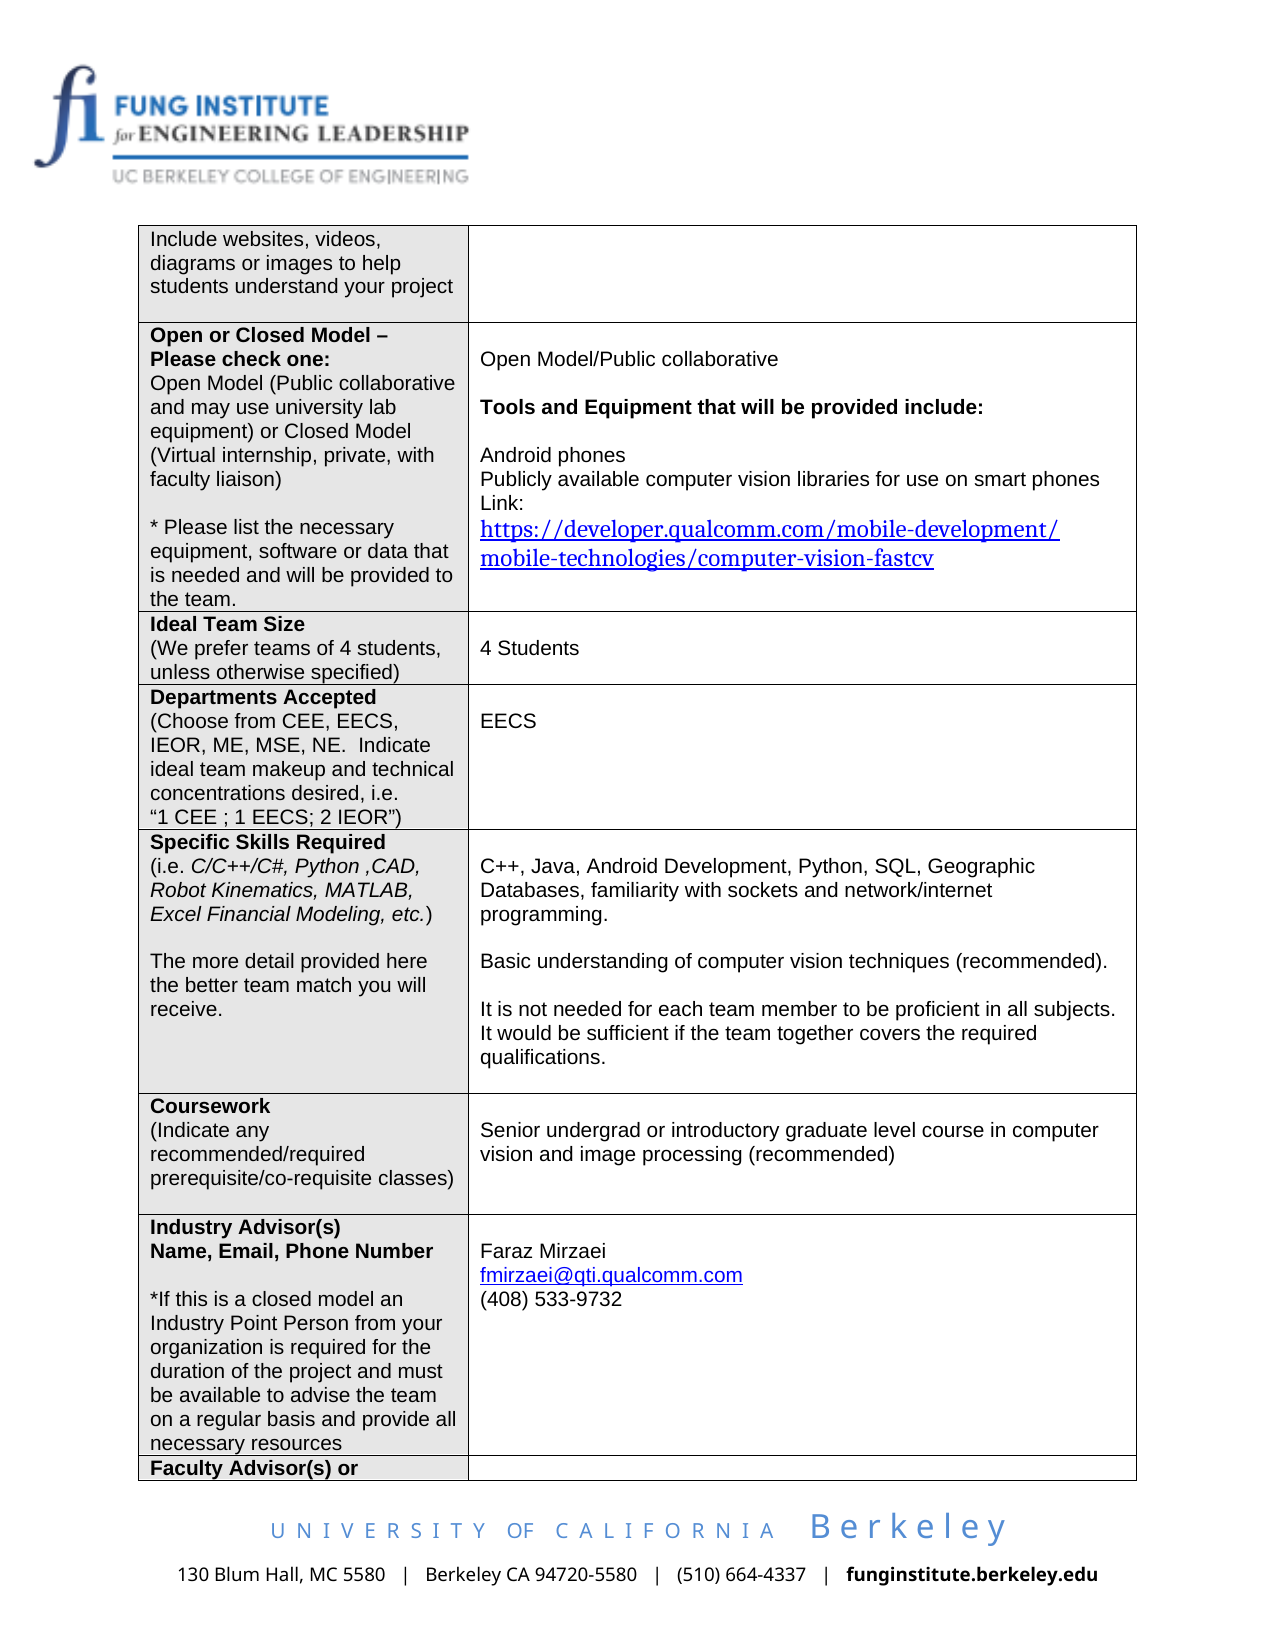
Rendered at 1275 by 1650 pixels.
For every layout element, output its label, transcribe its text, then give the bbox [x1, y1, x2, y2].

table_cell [139, 1456, 468, 1479]
table_cell Departments Accepted (Choose from CEE, EECS, IEOR, ME, MSE, NE. Indicate ideal team makeup and technical concentrations desired, i.e. “1 CEE ; 1 EECS; 2 IEOR”) [139, 685, 468, 828]
table_cell Industry Advisor(s) Name, Email, Phone Number *If this is a closed model an Industry Point Person from your organization is required for the duration of the project and must be available to advise the team on a regular basis and provide all necessary resources [139, 1215, 468, 1454]
table_cell Ideal Team Size (We prefer teams of 4 students, unless otherwise specified) [139, 612, 468, 684]
table_cell Faraz Mirzaei fmirzaei@qti.qualcomm.com (408) 533-9732 [469, 1215, 1136, 1454]
table_cell Specific Skills Required (i.e. C/C++/C#, Python ,CAD, Robot Kinematics, MATLAB, Excel Financial Modeling, etc.) The more detail provided here the better team match you will receive. [139, 830, 468, 1093]
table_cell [139, 226, 468, 322]
table_cell Coursework (Indicate any recommended/required prerequisite/co-requisite classes) [139, 1094, 468, 1214]
table_cell [469, 226, 1136, 322]
table_cell 4 Students [469, 612, 1136, 684]
table_cell Open Model/Public collaborative Tools and Equipment that will be provided include: Android phones Publicly available computer vision libraries for use on smart phones Link: https://developer.qualcomm.com/mobile-development/mobile-technologies/computer-vision-fastcv [469, 323, 1136, 611]
table_cell EECS [469, 685, 1136, 828]
table_cell C++, Java, Android Development, Python, SQL, Geographic Databases, familiarity with sockets and network/internet programming. Basic understanding of computer vision techniques (recommended). It is not needed for each team member to be proficient in all subjects. It would be sufficient if the team together covers the required qualifications. [469, 830, 1136, 1093]
table_cell Senior undergrad or introductory graduate level course in computer vision and image processing (recommended) [469, 1094, 1136, 1214]
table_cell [469, 1456, 1136, 1479]
table_cell Open or Closed Model – Please check one: Open Model (Public collaborative and may use university lab equipment) or Closed Model (Virtual internship, private, with faculty liaison) * Please list the necessary equipment, software or data that is needed and will be provided to the team. [139, 323, 468, 611]
